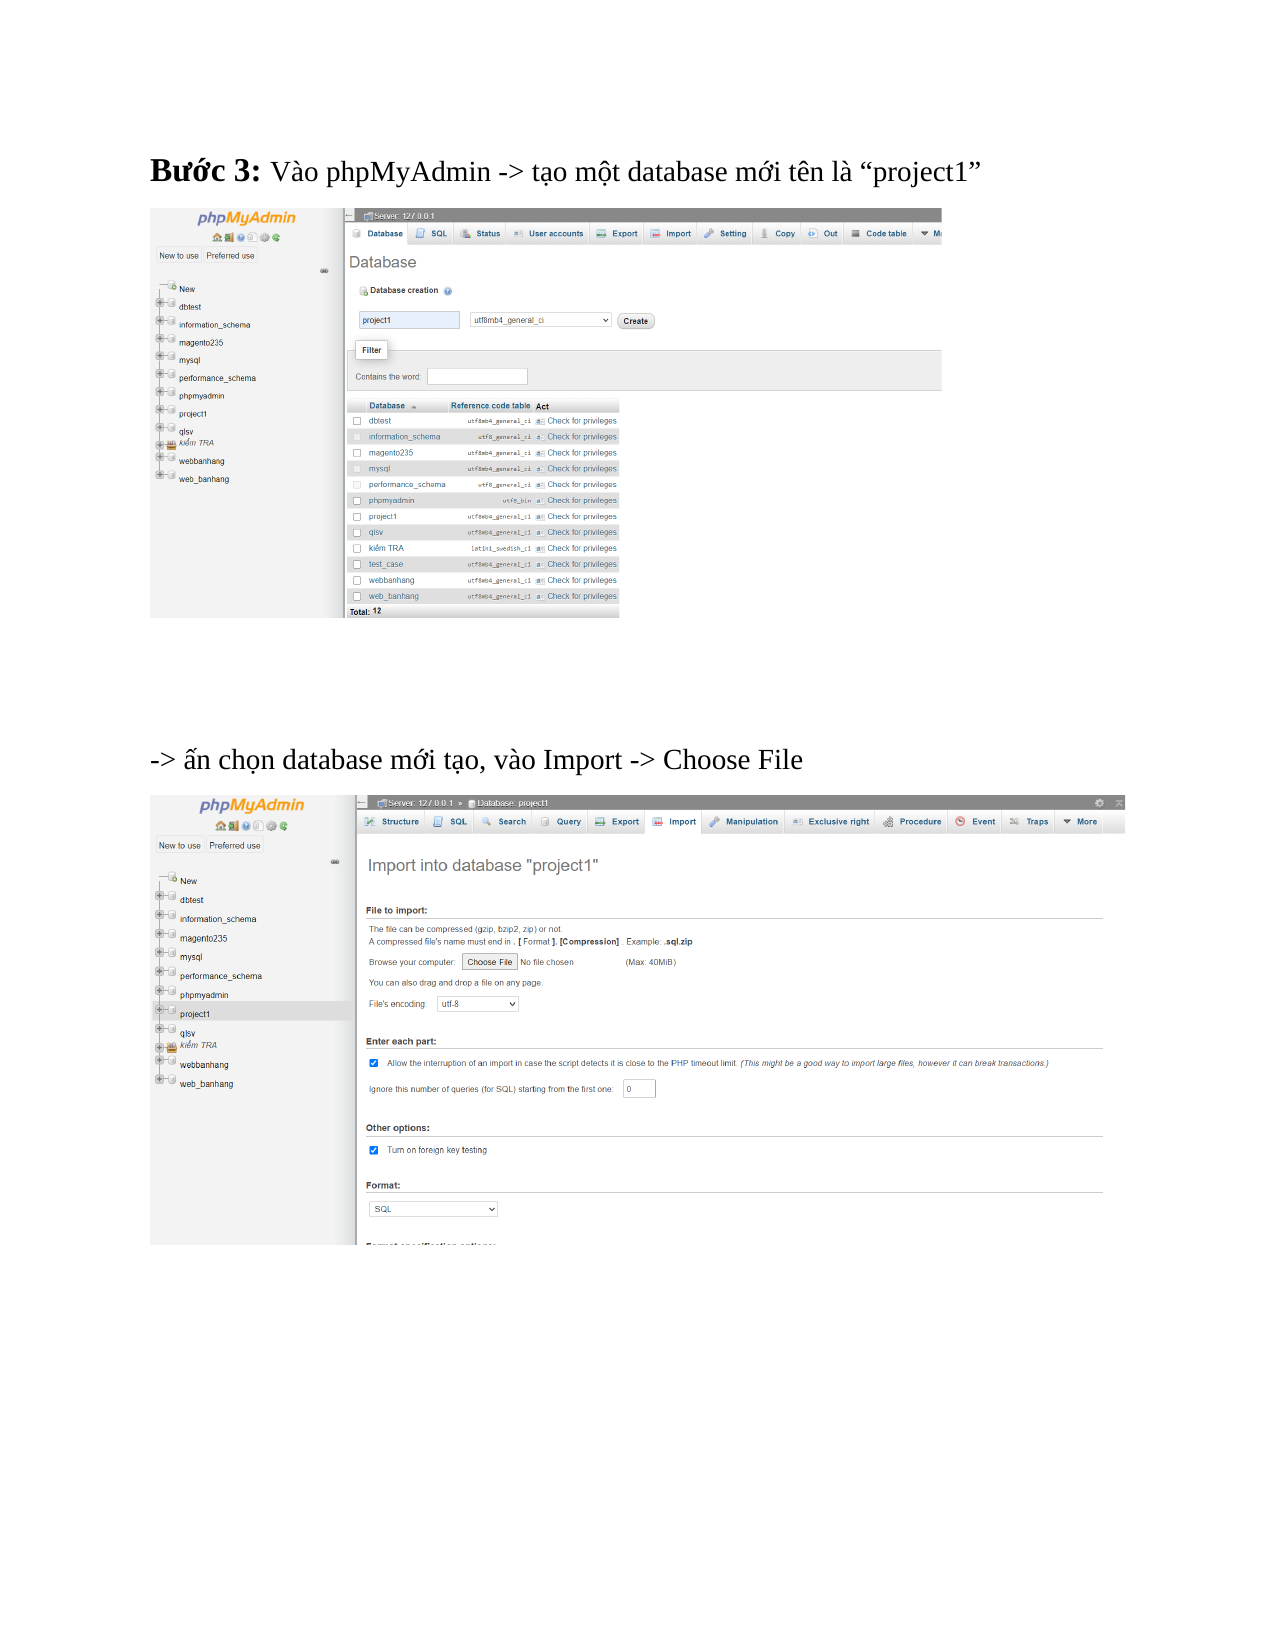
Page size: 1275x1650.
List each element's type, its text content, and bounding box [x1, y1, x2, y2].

text Bước 3: Vào phpMyAdmin -> tạo một database mới tên là “project1” [150, 150, 1125, 188]
picture [150, 208, 942, 618]
picture [150, 795, 1125, 1245]
text -> ấn chọn database mới tạo, vào Import -> Choose File [150, 742, 1125, 776]
